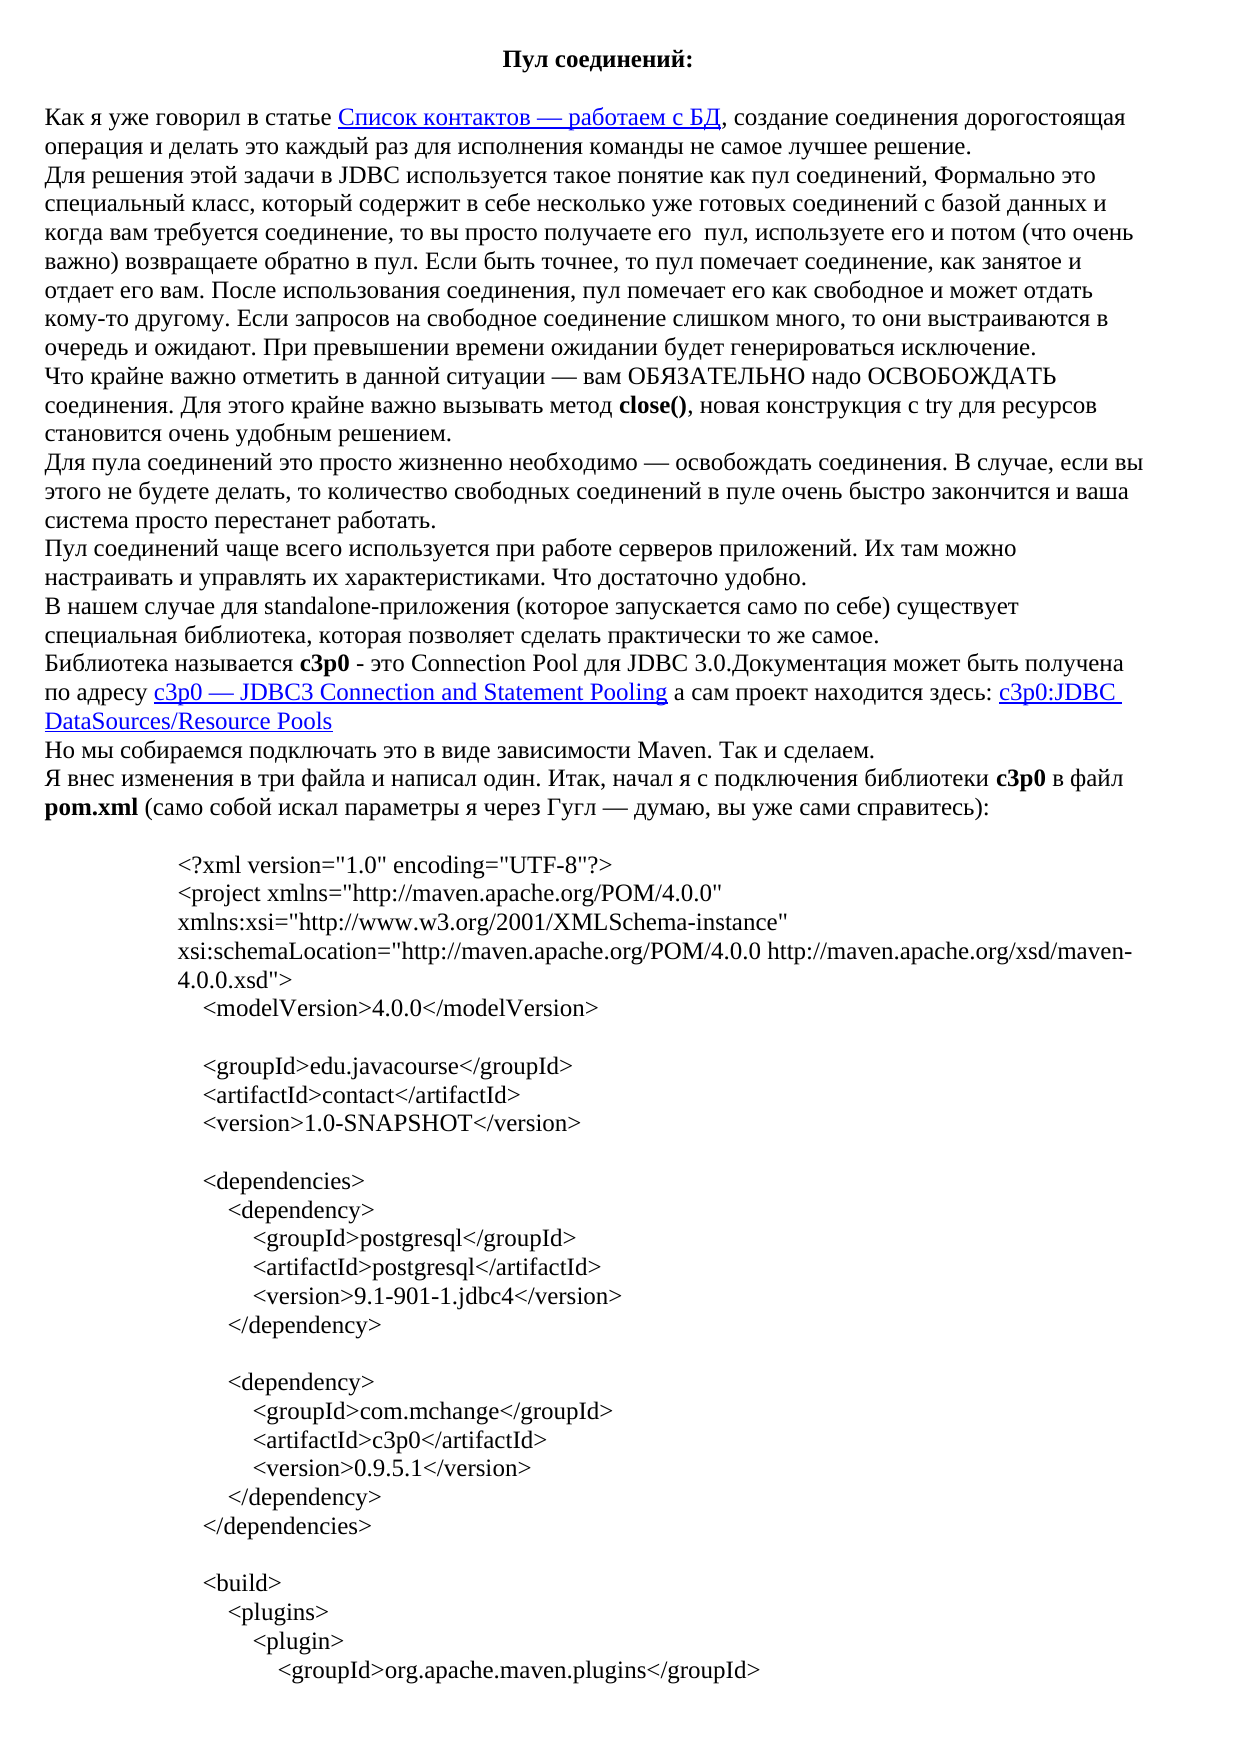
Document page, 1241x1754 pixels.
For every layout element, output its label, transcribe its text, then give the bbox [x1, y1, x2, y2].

text <version>9.1-901-1.jdbc4</version> [177, 1281, 1152, 1310]
text <dependency> [177, 1367, 1152, 1396]
text <dependency> [177, 1195, 1152, 1223]
text Пул соединений: [44, 44, 1152, 73]
text <version>0.9.5.1</version> [177, 1453, 1152, 1482]
text </dependency> [177, 1310, 1152, 1338]
text </dependency> [177, 1482, 1152, 1511]
text <dependencies> [177, 1166, 1152, 1195]
text <artifactId>contact</artifactId> [177, 1080, 1152, 1108]
text <plugin> [177, 1626, 1152, 1655]
text <artifactId>postgresql</artifactId> [177, 1252, 1152, 1281]
text <project xmlns="http://maven.apache.org/POM/4.0.0" xmlns:xsi="http://www.w3.org/2001/XMLSchema-instance" xsi:schemaLocation="http://maven.apache.org/POM/4.0.0 http://maven.apache.org/xsd/maven-4.0.0.xsd"> [177, 878, 1152, 993]
text Как я уже говорил в статье Список контактов — работаем с БД, создание соединения дорогостоящая операция и делать это каждый раз для исполнения команды не самое лучшее решение. Для решения этой задачи в JDBC используется такое понятие как пул соединений, Формально это специальный класс, который содержит в себе несколько уже готовых соединений с базой данных и когда вам требуется соединение, то вы просто получаете его пул, используете его и потом (что очень важно) возвращаете обратно в пул. Если быть точнее, то пул помечает соединение, как занятое и отдает его вам. После использования соединения, пул помечает его как свободное и может отдать кому-то другому. Если запросов на свободное соединение слишком много, то они выстраиваются в очередь и ожидают. При превышении времени ожидании будет генерироваться исключение. Что крайне важно отметить в данной ситуации — вам ОБЯЗАТЕЛЬНО надо ОСВОБОЖДАТЬ соединения. Для этого крайне важно вызывать метод close(), новая конструкция с try для ресурсов становится очень удобным решением. Для пула соединений это просто жизненно необходимо — освобождать соединения. В случае, если вы этого не будете делать, то количество свободных соединений в пуле очень быстро закончится и ваша система просто перестанет работать. Пул соединений чаще всего используется при работе серверов приложений. Их там можно настраивать и управлять их характеристиками. Что достаточно удобно. В нашем случае для standalone-приложения (которое запускается само по себе) существует специальная библиотека, которая позволяет сделать практически то же самое. Библиотека называется c3p0 - это Connection Pool для JDBC 3.0.Документация может быть получена по адресу c3p0 — JDBC3 Connection and Statement Pooling а сам проект находится здесь: c3p0:JDBC DataSources/Resource Pools [44, 102, 1152, 735]
text <build> [177, 1568, 1152, 1597]
text </dependencies> [177, 1511, 1152, 1540]
text <groupId>org.apache.maven.plugins</groupId> [177, 1655, 1152, 1683]
text <artifactId>c3p0</artifactId> [177, 1425, 1152, 1453]
text <groupId>edu.javacourse</groupId> [177, 1051, 1152, 1080]
text <plugins> [177, 1597, 1152, 1626]
text <groupId>postgresql</groupId> [177, 1223, 1152, 1252]
text <?xml version="1.0" encoding="UTF-8"?> [177, 850, 1152, 878]
text <modelVersion>4.0.0</modelVersion> [177, 993, 1152, 1022]
text Но мы собираемся подключать это в виде зависимости Maven. Так и сделаем. Я внес изменения в три файла и написал один. Итак, начал я с подключения библиотеки c3p0 в файл pom.xml (само собой искал параметры я через Гугл — думаю, вы уже сами справитесь): [44, 735, 1152, 821]
text <groupId>com.mchange</groupId> [177, 1396, 1152, 1425]
text <version>1.0-SNAPSHOT</version> [177, 1108, 1152, 1137]
